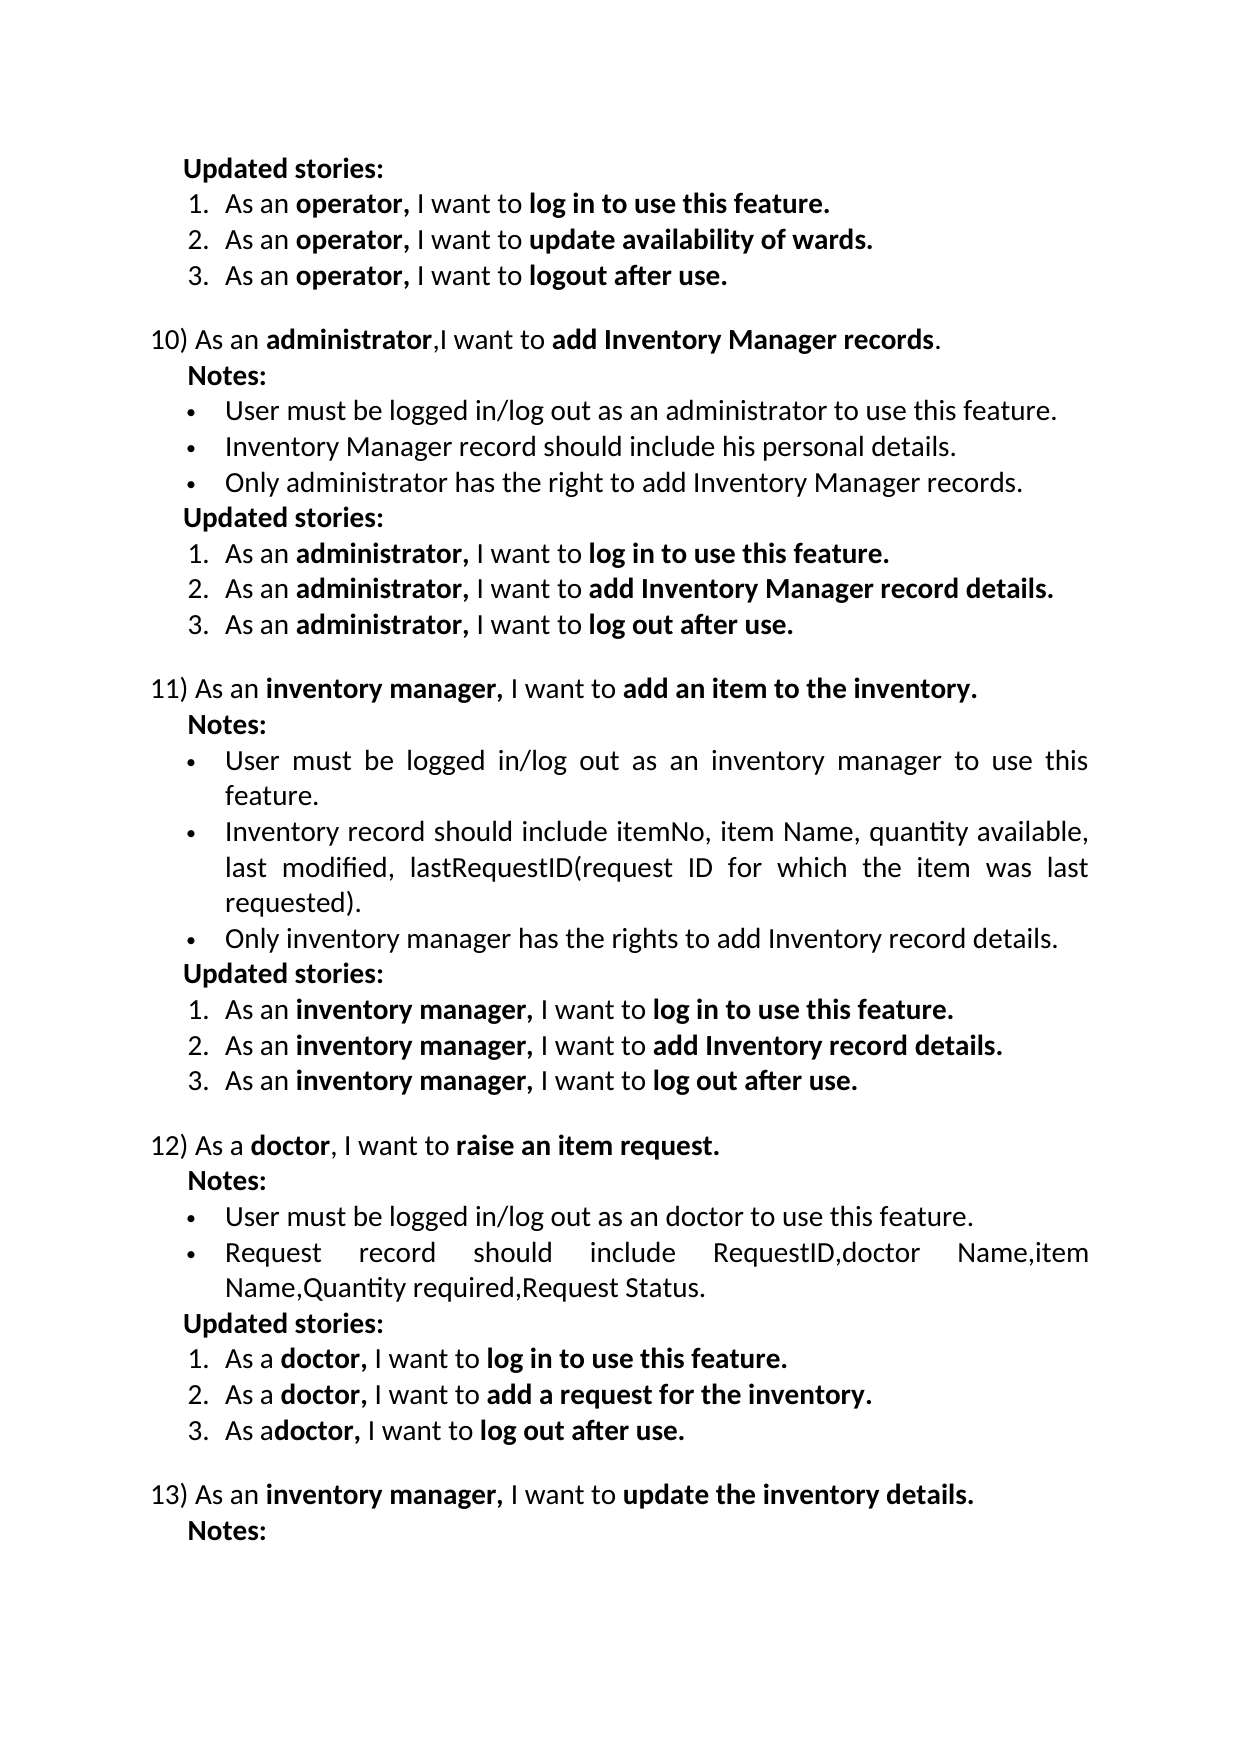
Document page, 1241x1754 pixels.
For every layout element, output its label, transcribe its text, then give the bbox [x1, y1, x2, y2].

list As an inventory manager, I want to add Inventory record details. [187, 1027, 1090, 1062]
text Notes: [187, 357, 1090, 392]
list Inventory record should include itemNo, item Name, quantity available, last modified, lastRequestID(request ID for which the item was last requested). [187, 813, 1090, 920]
list As an operator, I want to logout after use. [187, 257, 1090, 292]
text Notes: [187, 1512, 1090, 1547]
text 13) As an inventory manager, I want to update the inventory details. [150, 1476, 1090, 1512]
list As adoctor, I want to log out after use. [187, 1412, 1090, 1447]
list As an operator, I want to log in to use this feature. [187, 186, 1090, 221]
text Notes: [187, 1162, 1090, 1198]
list As a doctor, I want to add a request for the inventory. [187, 1376, 1090, 1412]
list As an administrator, I want to log in to use this feature. [187, 535, 1090, 571]
text 11) As an inventory manager, I want to add an item to the inventory. [150, 671, 1090, 706]
text Updated stories: [150, 1305, 1090, 1341]
list User must be logged in/log out as an inventory manager to use this feature. [187, 742, 1090, 813]
list As an inventory manager, I want to log in to use this feature. [187, 991, 1090, 1027]
text 12) As a doctor, I want to raise an item request. [150, 1127, 1090, 1162]
list Only administrator has the right to add Inventory Manager records. [187, 464, 1090, 499]
text 10) As an administrator,I want to add Inventory Manager records. [150, 321, 1090, 357]
list As a doctor, I want to log in to use this feature. [187, 1341, 1090, 1376]
list Only inventory manager has the rights to add Inventory record details. [187, 920, 1090, 956]
list User must be logged in/log out as an doctor to use this feature. [187, 1198, 1090, 1234]
text Notes: [187, 706, 1090, 742]
list Request record should include RequestID,doctor Name,item Name,Quantity required,Request Status. [187, 1234, 1090, 1305]
list As an administrator, I want to add Inventory Manager record details. [187, 571, 1090, 606]
text Updated stories: [150, 499, 1090, 535]
text Updated stories: [150, 150, 1090, 186]
text Updated stories: [150, 956, 1090, 991]
list As an operator, I want to update availability of wards. [187, 221, 1090, 257]
list User must be logged in/log out as an administrator to use this feature. [187, 392, 1090, 428]
list Inventory Manager record should include his personal details. [187, 428, 1090, 464]
list As an administrator, I want to log out after use. [187, 606, 1090, 642]
list As an inventory manager, I want to log out after use. [187, 1062, 1090, 1098]
